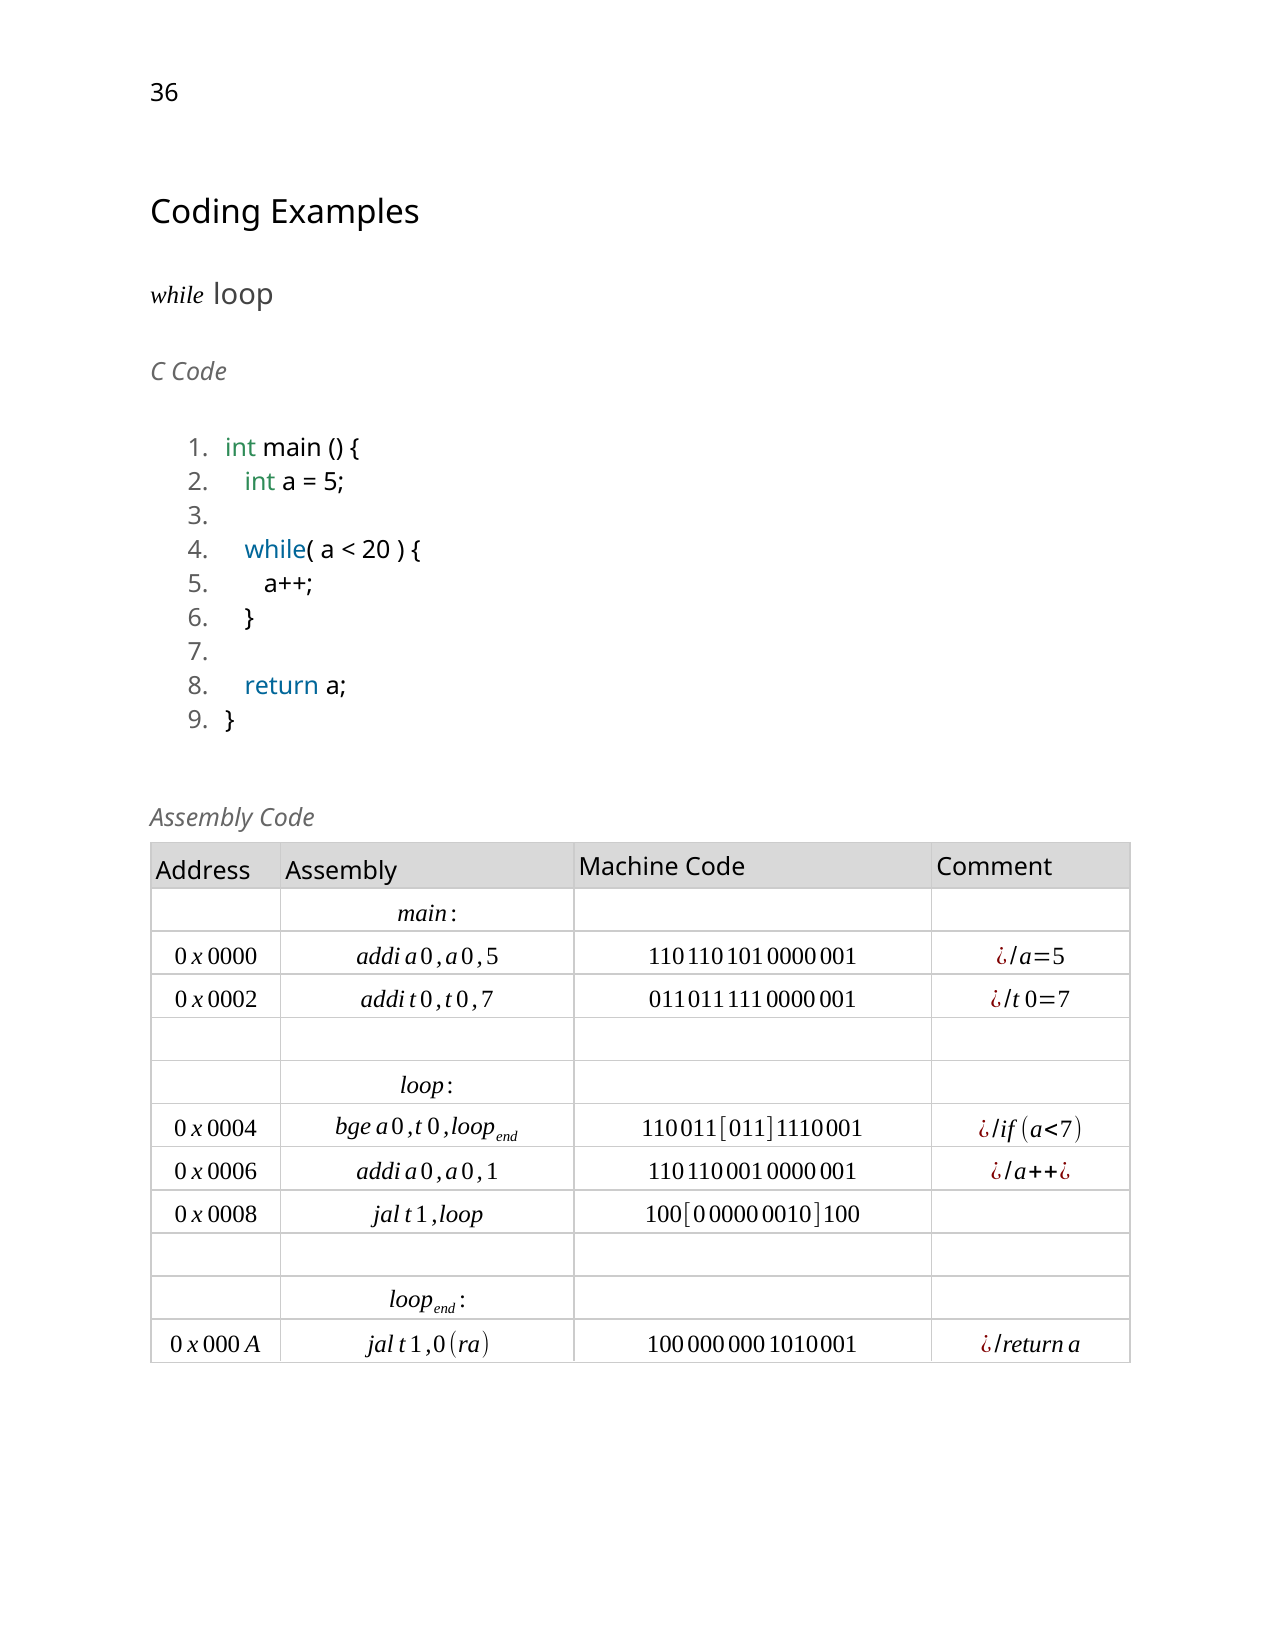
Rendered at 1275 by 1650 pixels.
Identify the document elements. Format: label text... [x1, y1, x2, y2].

table_cell [575, 1191, 931, 1232]
table_cell [281, 1061, 573, 1103]
subtitle C Code [150, 353, 1125, 387]
table_cell [152, 889, 280, 930]
subtitle Coding Examples [150, 187, 1125, 233]
table_cell [932, 1234, 1129, 1275]
table_cell [152, 1104, 280, 1146]
table_cell [152, 1191, 280, 1232]
table_cell [152, 1320, 280, 1361]
table_cell [575, 1277, 931, 1318]
table_header Comment [932, 843, 1129, 887]
table_cell [281, 1147, 573, 1189]
table_cell [152, 1277, 280, 1318]
list } [187, 702, 1125, 736]
table_cell [932, 1061, 1129, 1103]
table_cell [575, 889, 931, 930]
list } [187, 600, 1125, 634]
table_cell [281, 1320, 573, 1361]
table_cell [932, 975, 1129, 1016]
table_cell [281, 1104, 573, 1146]
table_cell [575, 1234, 931, 1275]
table_cell [152, 932, 280, 973]
list int main () { [187, 429, 1125, 464]
table_header Machine Code [575, 843, 931, 887]
table_cell [575, 1018, 931, 1059]
table_cell [152, 1234, 280, 1275]
table_cell [575, 1061, 931, 1103]
table_cell [152, 1018, 280, 1059]
table_cell [932, 1147, 1129, 1189]
list a++; [187, 566, 1125, 600]
table_cell [932, 1018, 1129, 1059]
table_cell [281, 1277, 573, 1318]
table_cell [575, 1147, 931, 1189]
list while( a < 20 ) { [187, 532, 1125, 566]
table_cell [281, 889, 573, 930]
table_cell [281, 1191, 573, 1232]
table_header Assembly [281, 843, 573, 887]
table_cell [932, 1104, 1129, 1146]
subtitle loop [150, 273, 1125, 318]
table_cell [932, 1277, 1129, 1318]
table_cell [281, 932, 573, 973]
table_cell [152, 1061, 280, 1103]
table_cell [281, 975, 573, 1016]
list return a; [187, 668, 1125, 702]
subtitle Assembly Code [150, 799, 1125, 833]
table_cell [932, 932, 1129, 973]
list int a = 5; [187, 464, 1125, 498]
table_cell [575, 1104, 931, 1146]
table_cell [932, 1191, 1129, 1232]
table_cell [281, 1234, 573, 1275]
table_cell [932, 889, 1129, 930]
table_cell [575, 1320, 931, 1361]
table_cell [152, 1147, 280, 1189]
table_cell [281, 1018, 573, 1059]
table_header Address [152, 843, 280, 887]
table_cell [575, 975, 931, 1016]
table_cell [575, 932, 931, 973]
table_cell [932, 1320, 1129, 1361]
table_cell [152, 975, 280, 1016]
